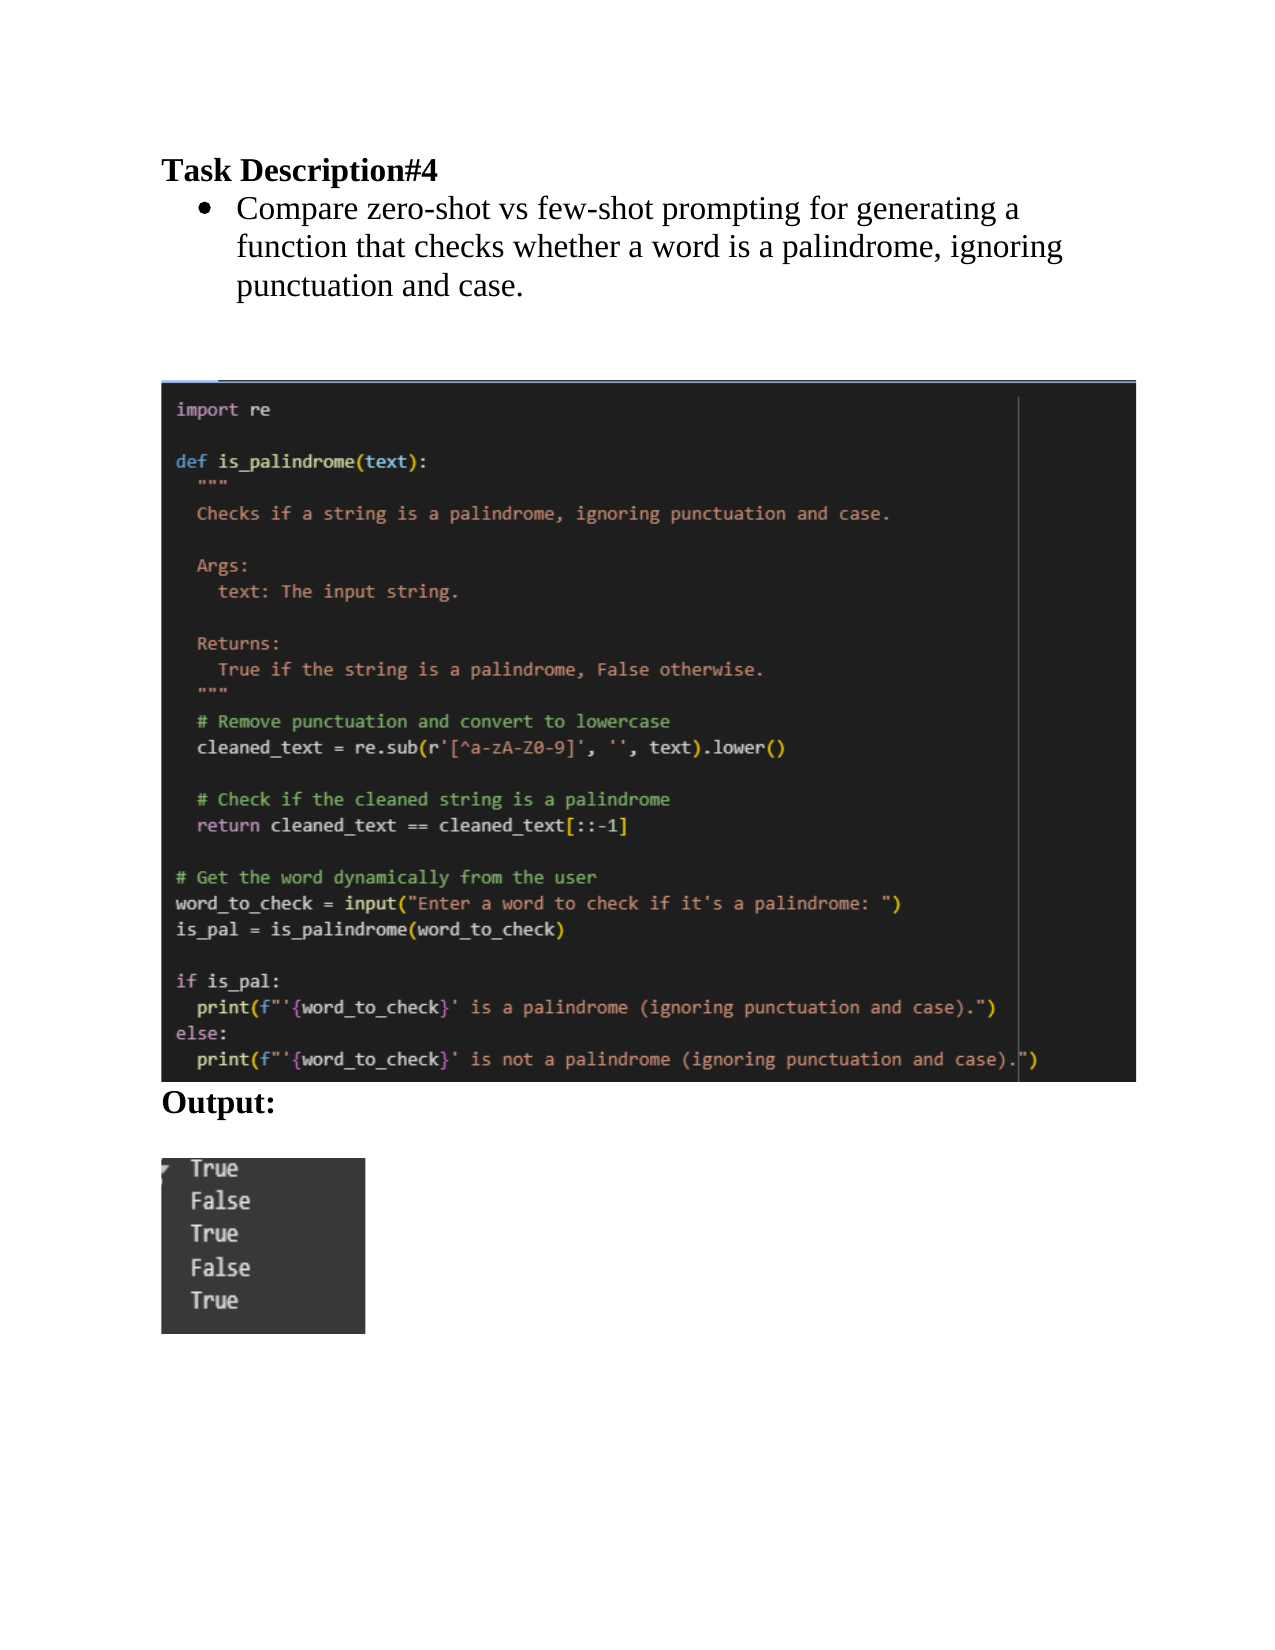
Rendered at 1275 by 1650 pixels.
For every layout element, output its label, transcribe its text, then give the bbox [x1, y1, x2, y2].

list Compare zero-shot vs few-shot prompting for generating a function that checks whether a word is a palindrome, ignoring punctuation and case. [199, 188, 1125, 303]
picture [161, 380, 1137, 1082]
text Task Description#4 [161, 150, 1125, 188]
picture [161, 1158, 366, 1334]
text Output: [161, 1082, 1125, 1120]
